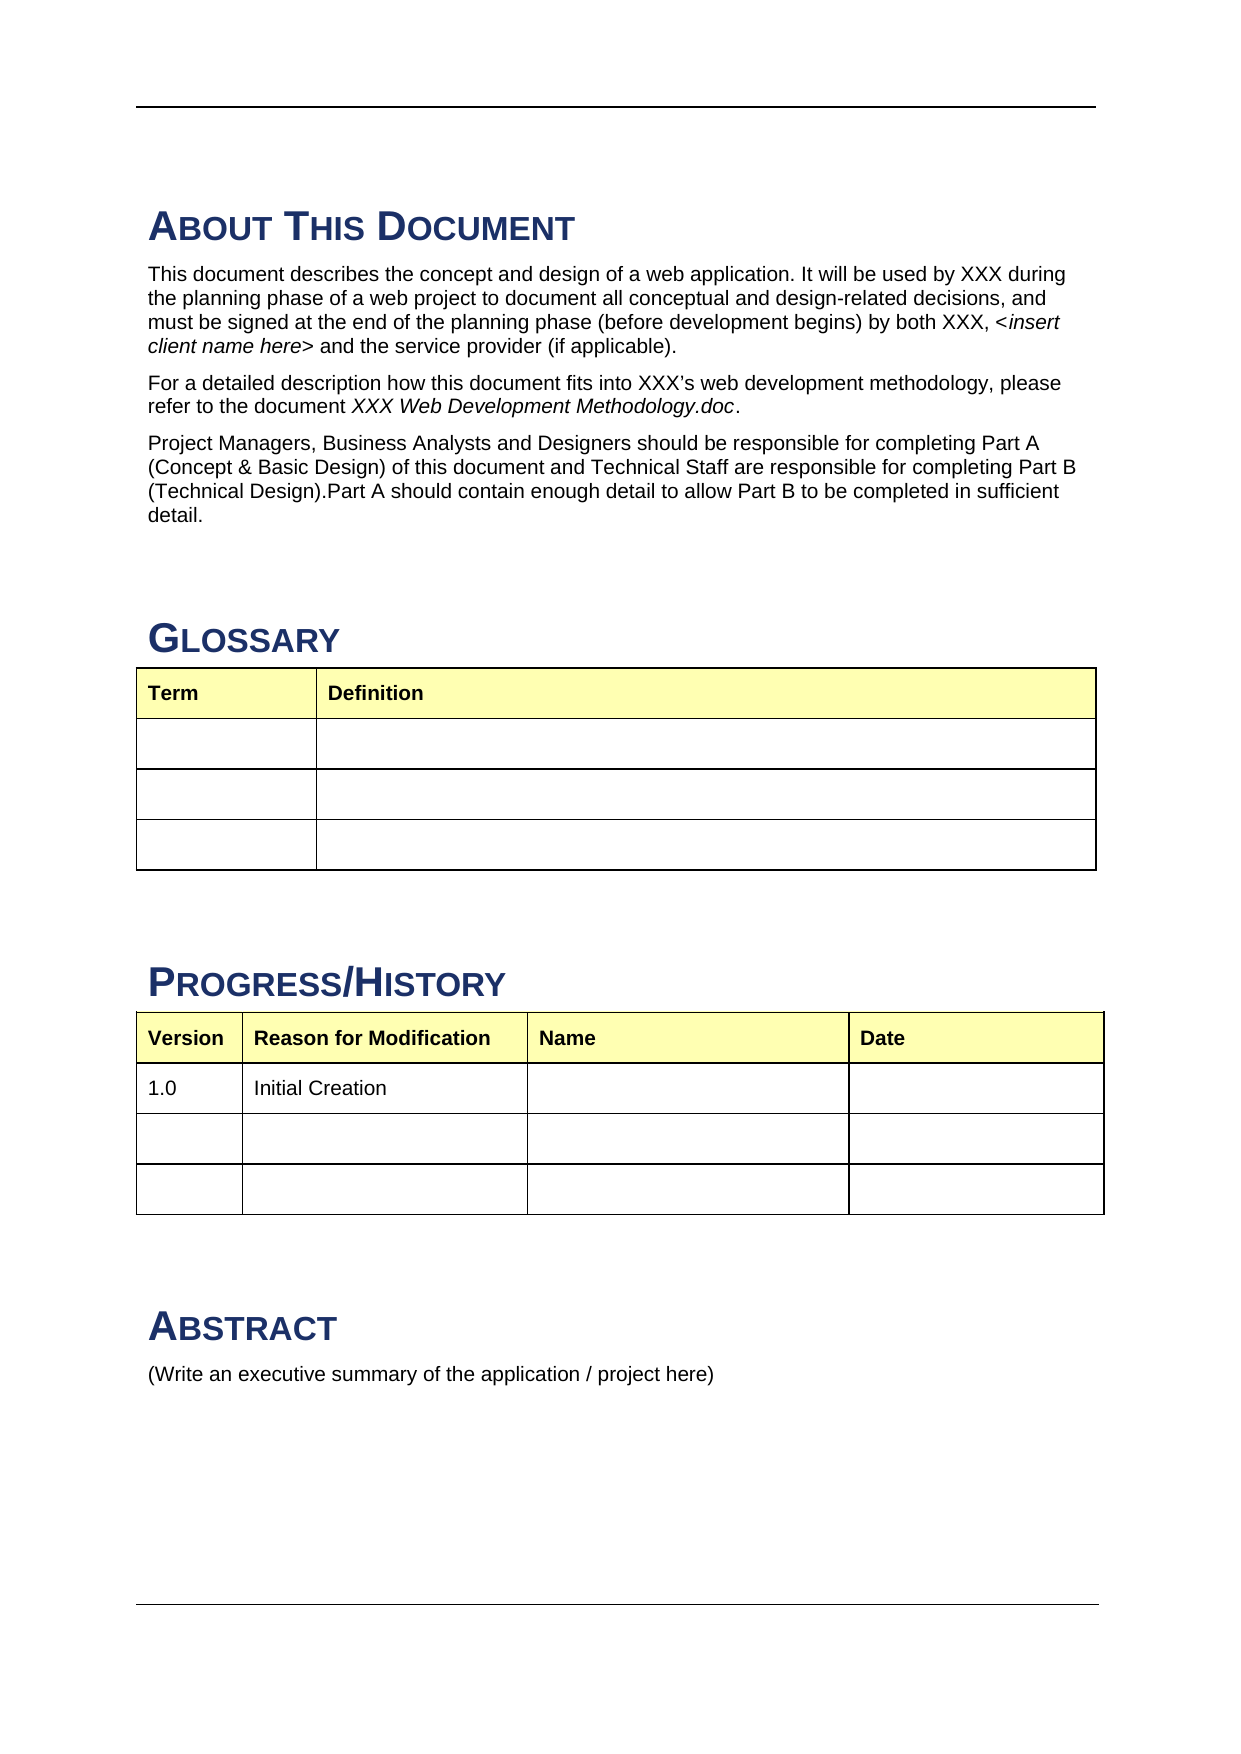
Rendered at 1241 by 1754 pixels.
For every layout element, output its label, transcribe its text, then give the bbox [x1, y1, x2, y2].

table_cell [850, 1165, 1103, 1213]
table_cell [528, 1114, 848, 1163]
subtitle Glossary [148, 613, 1092, 661]
table_cell [137, 719, 316, 768]
table_cell [137, 820, 316, 869]
table_header Date [850, 1013, 1103, 1062]
text (Write an executive summary of the application / project here) [148, 1362, 1092, 1386]
table_cell [317, 719, 1095, 768]
text For a detailed description how this document fits into XXX’s web development methodology, please refer to the document XXX Web Development Methodology.doc. [148, 370, 1092, 418]
table_header Version [137, 1013, 242, 1062]
table_cell [137, 1165, 242, 1213]
table_header Name [528, 1013, 848, 1062]
table_cell [317, 770, 1095, 819]
table_cell [317, 820, 1095, 869]
subtitle Abstract [148, 1302, 1092, 1349]
table_cell 1.0 [137, 1064, 242, 1112]
subtitle About This Document [148, 202, 1092, 249]
table_cell Initial Creation [243, 1064, 527, 1112]
table_cell [850, 1114, 1103, 1163]
table_cell [850, 1064, 1103, 1112]
table_cell [243, 1165, 527, 1213]
table_header Term [137, 669, 316, 718]
table_cell [528, 1064, 848, 1112]
table_cell [243, 1114, 527, 1163]
text Project Managers, Business Analysts and Designers should be responsible for completing Part A (Concept & Basic Design) of this document and Technical Staff are responsible for completing Part B (Technical Design).Part A should contain enough detail to allow Part B to be completed in sufficient detail. [148, 431, 1092, 527]
table_header Reason for Modification [243, 1013, 527, 1062]
table_cell [137, 1114, 242, 1163]
table_header Definition [317, 669, 1095, 718]
subtitle Progress/History [148, 957, 1092, 1005]
text This document describes the concept and design of a web application. It will be used by XXX during the planning phase of a web project to document all conceptual and design-related decisions, and must be signed at the end of the planning phase (before development begins) by both XXX, <insert client name here> and the service provider (if applicable). [148, 262, 1092, 358]
table_cell [528, 1165, 848, 1213]
table_cell [137, 770, 316, 819]
